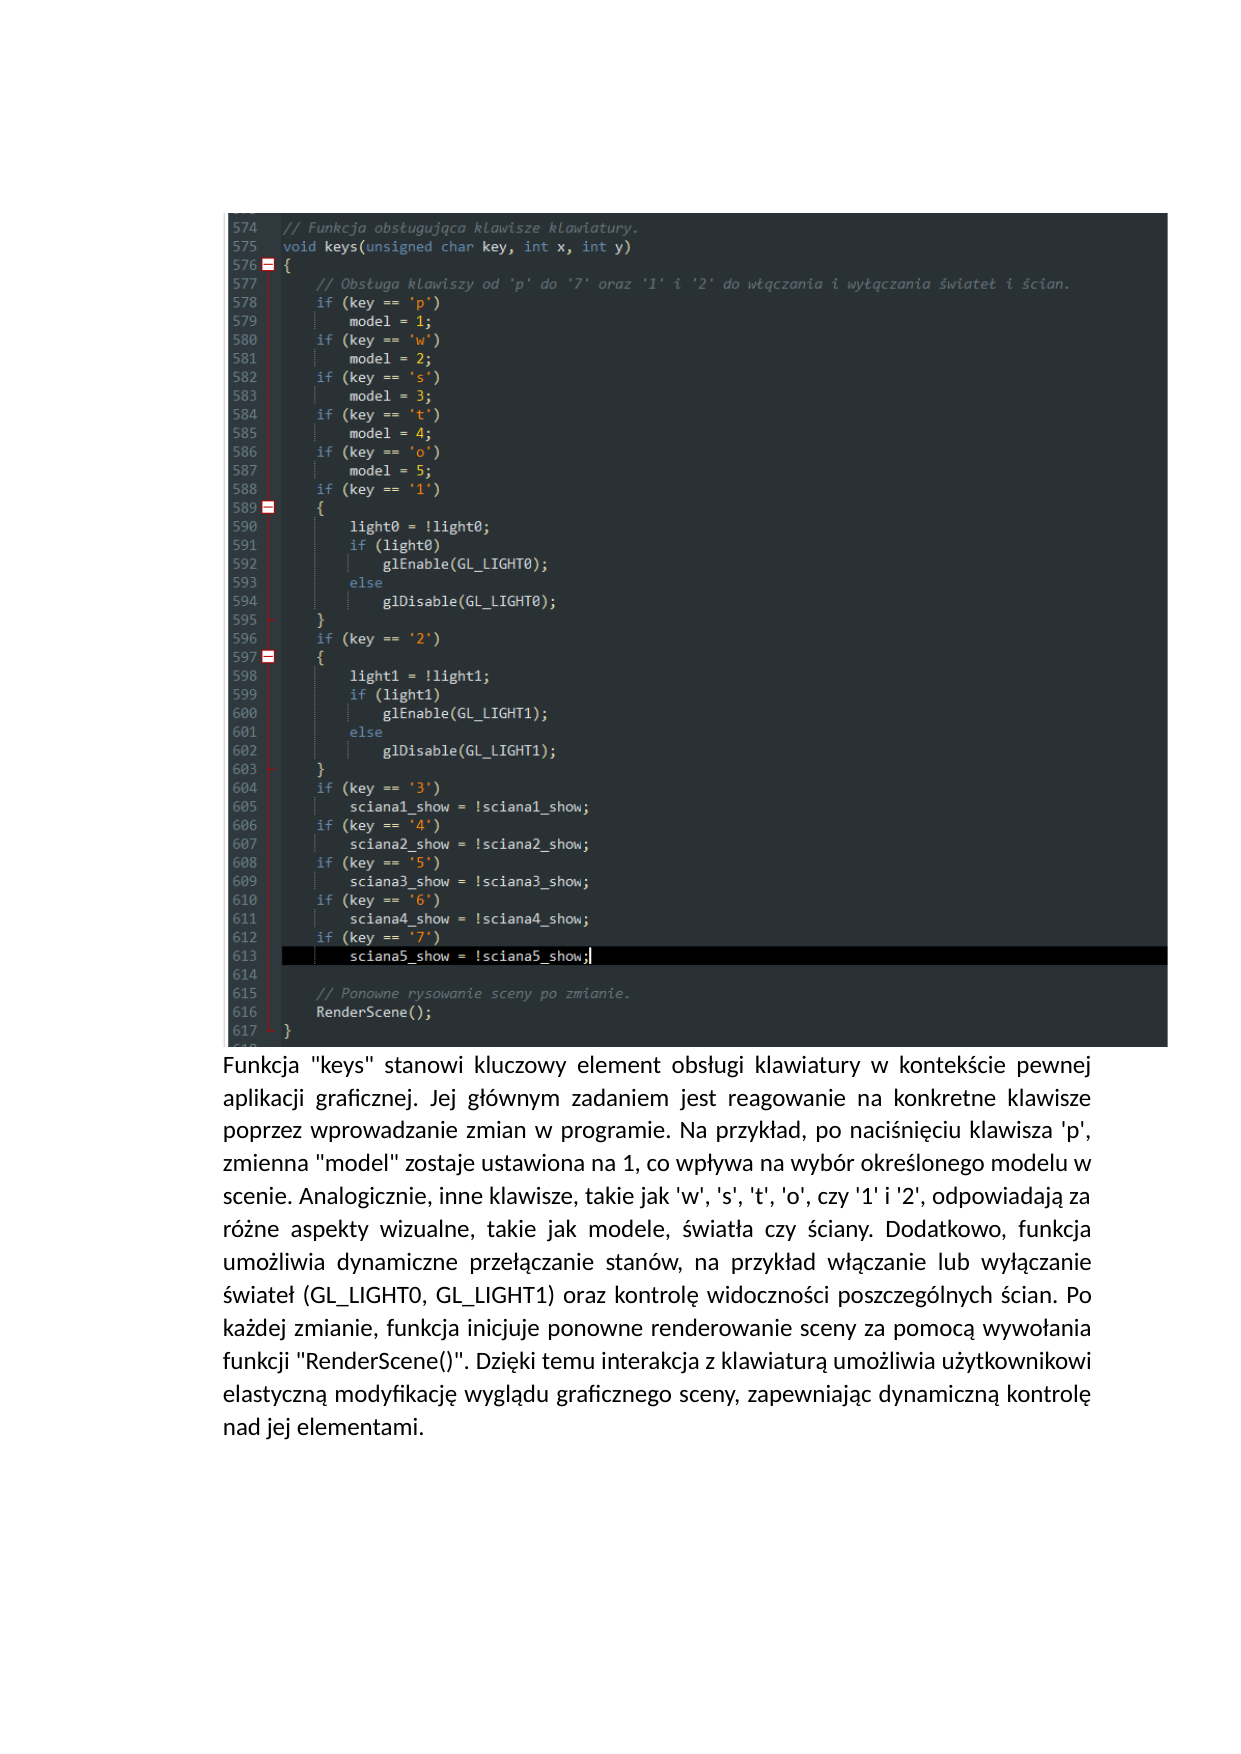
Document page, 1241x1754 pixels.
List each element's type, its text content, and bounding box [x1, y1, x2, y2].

list Funkcja "keys" stanowi kluczowy element obsługi klawiatury w kontekście pewnej aplikacji graficznej. Jej głównym zadaniem jest reagowanie na konkretne klawisze poprzez wprowadzanie zmian w programie. Na przykład, po naciśnięciu klawisza 'p', zmienna "model" zostaje ustawiona na 1, co wpływa na wybór określonego modelu w scenie. Analogicznie, inne klawisze, takie jak 'w', 's', 't', 'o', czy '1' i '2', odpowiadają za różne aspekty wizualne, takie jak modele, światła czy ściany. Dodatkowo, funkcja umożliwia dynamiczne przełączanie stanów, na przykład włączanie lub wyłączanie świateł (GL_LIGHT0, GL_LIGHT1) oraz kontrolę widoczności poszczególnych ścian. Po każdej zmianie, funkcja inicjuje ponowne renderowanie sceny za pomocą wywołania funkcji "RenderScene()". Dzięki temu interakcja z klawiaturą umożliwia użytkownikowi elastyczną modyfikację wyglądu graficznego sceny, zapewniając dynamiczną kontrolę nad jej elementami. [223, 1049, 1093, 1441]
picture [222, 213, 1168, 1047]
